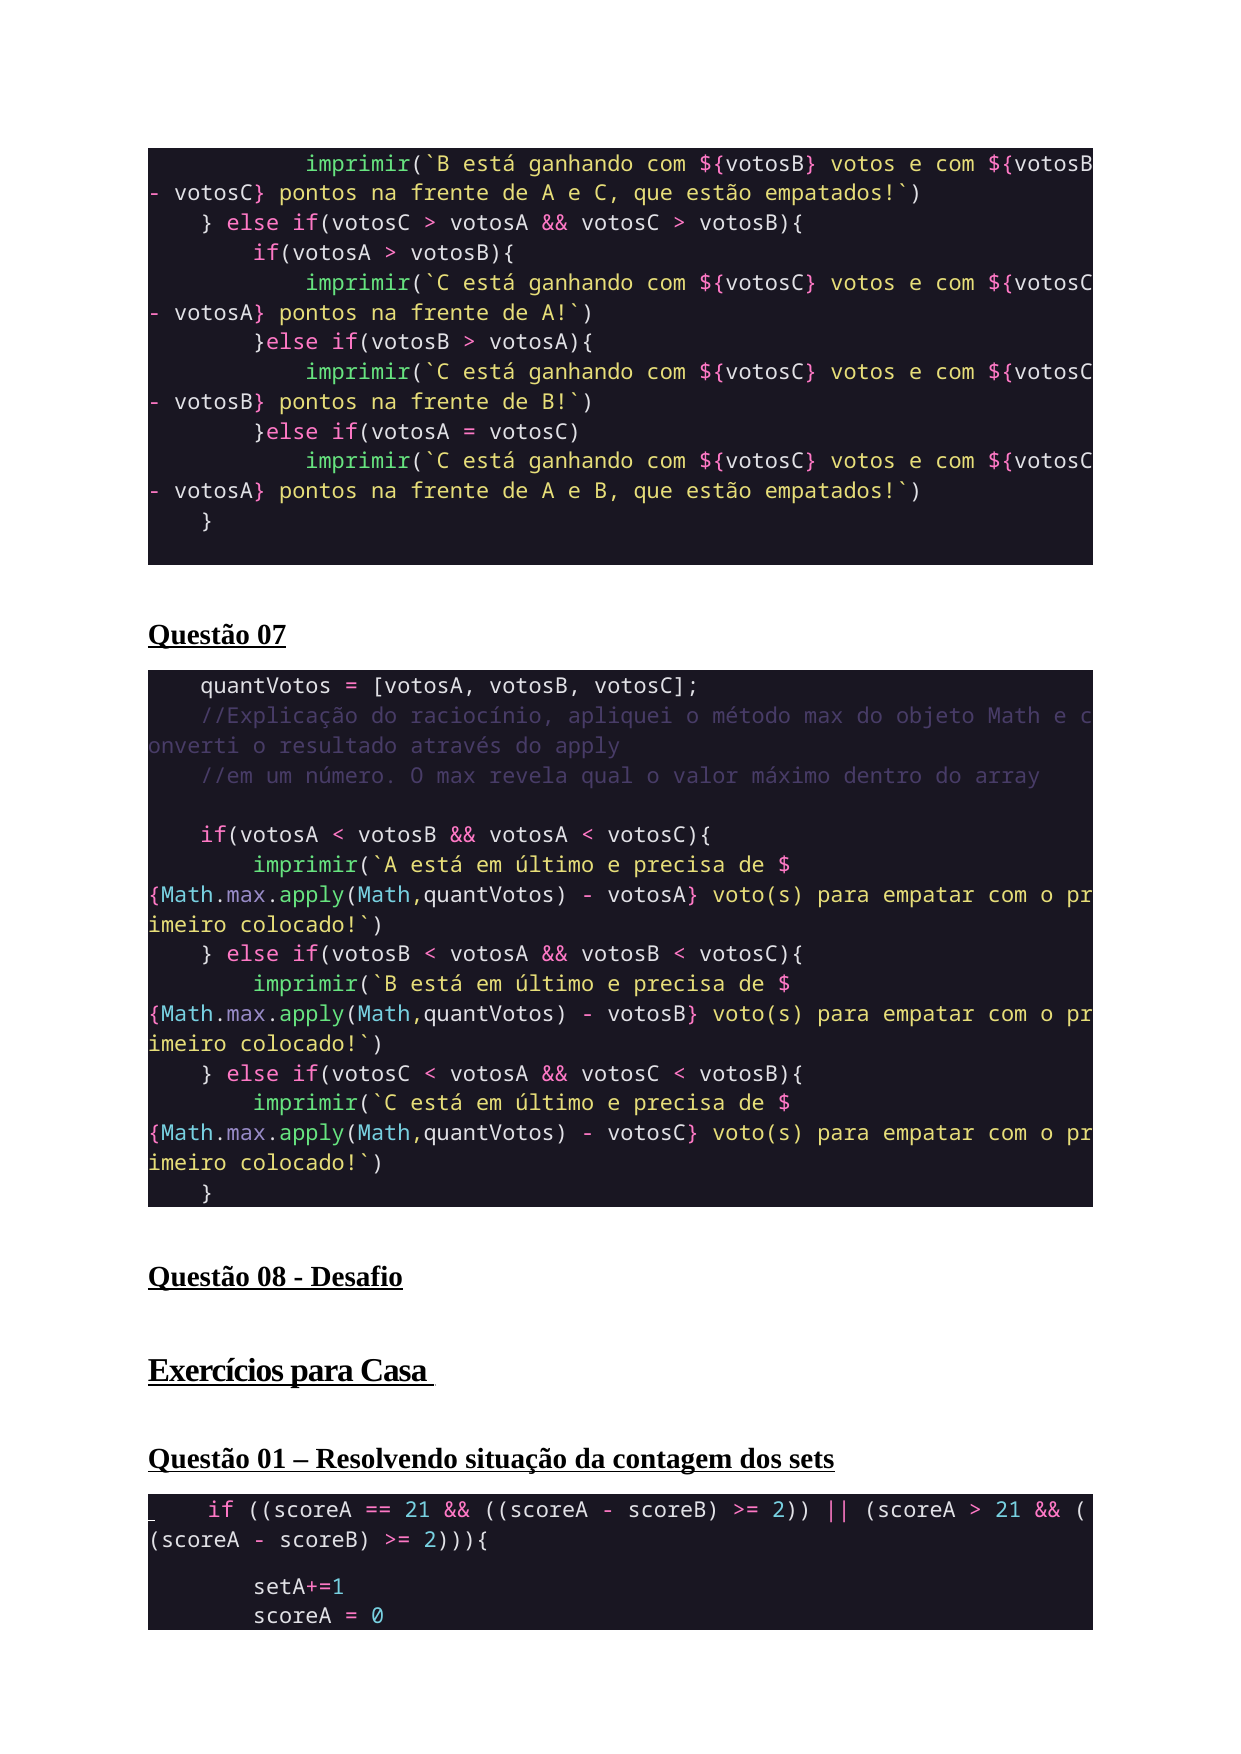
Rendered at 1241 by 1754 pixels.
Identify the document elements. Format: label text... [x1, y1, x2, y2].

text imprimir(`C está ganhando com ${votosC} votos e com ${votosC - votosB} pontos na frente de B!`) [148, 356, 1093, 416]
text imprimir(`A está em último e precisa de ${Math.max.apply(Math,quantVotos) - votosA} voto(s) para empatar com o primeiro colocado!`) [148, 849, 1093, 938]
title Exercícios para Casa [148, 1351, 1093, 1389]
text //Explicação do raciocínio, apliquei o método max do objeto Math e converti o resultado através do apply [148, 700, 1093, 760]
text if(votosA < votosB && votosA < votosC){ [148, 819, 1093, 849]
text if ((scoreA == 21 && ((scoreA - scoreB) >= 2)) || (scoreA > 21 && ((scoreA - scoreB) >= 2))){ [148, 1494, 1093, 1554]
text imprimir(`B está ganhando com ${votosB} votos e com ${votosB - votosC} pontos na frente de A e C, que estão empatados!`) [148, 148, 1093, 207]
text setA+=1 [148, 1571, 1093, 1601]
text }else if(votosB > votosA){ [148, 326, 1093, 356]
text //em um número. O max revela qual o valor máximo dentro do array [148, 760, 1093, 789]
text Questão 08 - Desafio [148, 1259, 1093, 1293]
text quantVotos = [votosA, votosB, votosC]; [148, 670, 1093, 700]
text }else if(votosA = votosC) [148, 416, 1093, 446]
text imprimir(`C está ganhando com ${votosC} votos e com ${votosC - votosA} pontos na frente de A e B, que estão empatados!`) [148, 446, 1093, 505]
text scoreA = 0 [148, 1601, 1093, 1630]
text imprimir(`B está em último e precisa de ${Math.max.apply(Math,quantVotos) - votosB} voto(s) para empatar com o primeiro colocado!`) [148, 968, 1093, 1058]
text } [148, 1177, 1093, 1207]
text } else if(votosB < votosA && votosB < votosC){ [148, 938, 1093, 968]
text if(votosA > votosB){ [148, 237, 1093, 267]
text } [148, 505, 1093, 535]
text imprimir(`C está ganhando com ${votosC} votos e com ${votosC - votosA} pontos na frente de A!`) [148, 267, 1093, 326]
text imprimir(`C está em último e precisa de ${Math.max.apply(Math,quantVotos) - votosC} voto(s) para empatar com o primeiro colocado!`) [148, 1087, 1093, 1177]
text } else if(votosC < votosA && votosC < votosB){ [148, 1058, 1093, 1087]
text } else if(votosC > votosA && votosC > votosB){ [148, 207, 1093, 237]
text Questão 01 – Resolvendo situação da contagem dos sets [148, 1442, 1093, 1475]
text Questão 07 [148, 617, 1093, 651]
